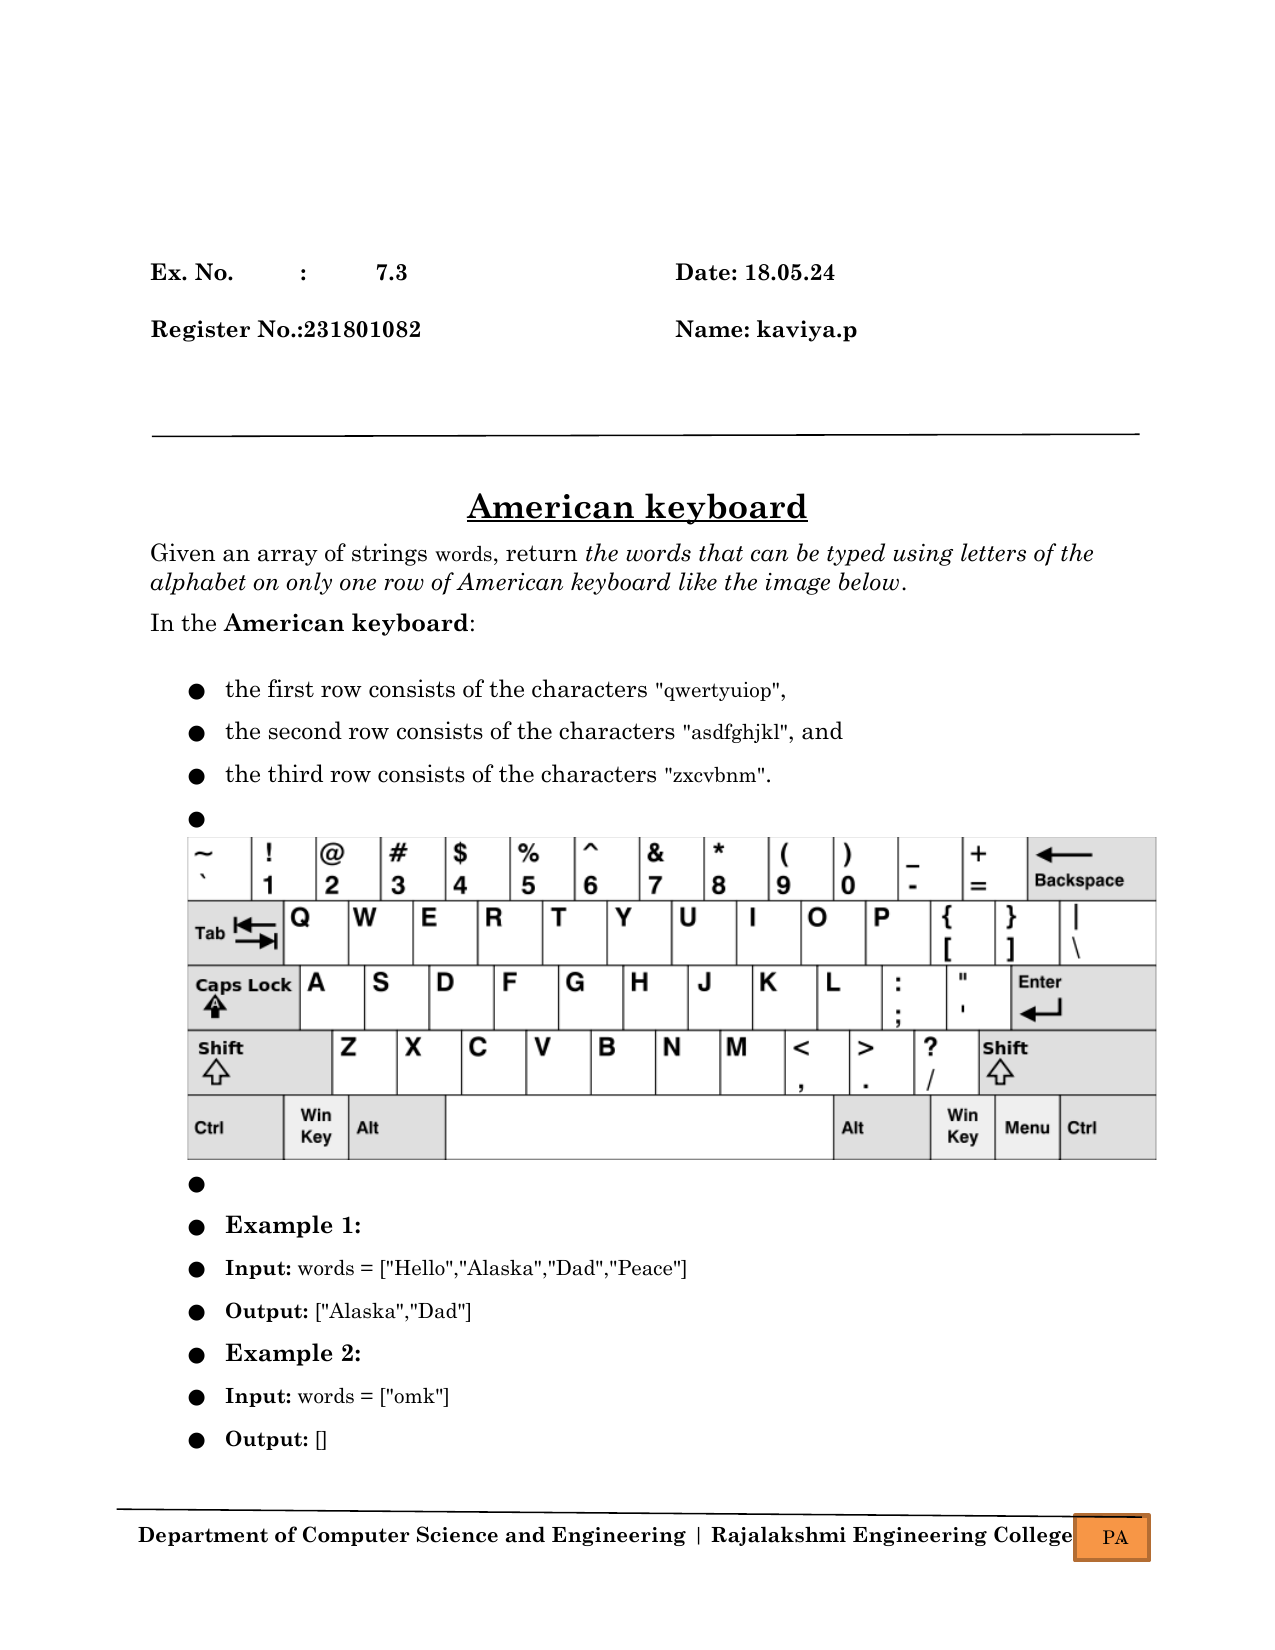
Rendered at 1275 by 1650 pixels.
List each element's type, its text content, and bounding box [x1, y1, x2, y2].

list Example 1: [187, 1202, 1125, 1245]
list the first row consists of the characters "qwertyuiop", [187, 666, 1125, 709]
list Output: [] [187, 1416, 1125, 1458]
list the second row consists of the characters "asdfghjkl", and [187, 709, 1125, 752]
text Ex. No. : 7.3 Date: 18.05.24 [150, 258, 1125, 286]
list Input: words = ["omk"] [187, 1373, 1125, 1416]
picture [187, 837, 1157, 1160]
list Input: words = ["Hello","Alaska","Dad","Peace"] [187, 1245, 1125, 1288]
list Example 2: [187, 1330, 1125, 1373]
list Output: ["Alaska","Dad"] [187, 1288, 1125, 1330]
text Given an array of strings words, return the words that can be typed using letters of the alphabet on only one row of American keyboard like the image below. [150, 538, 1125, 596]
text American keyboard [150, 485, 1125, 526]
text In the American keyboard: [150, 608, 1125, 637]
text Register No.:231801082 Name: kaviya.p [150, 315, 1125, 342]
list the third row consists of the characters "zxcvbnm". [187, 752, 1125, 794]
